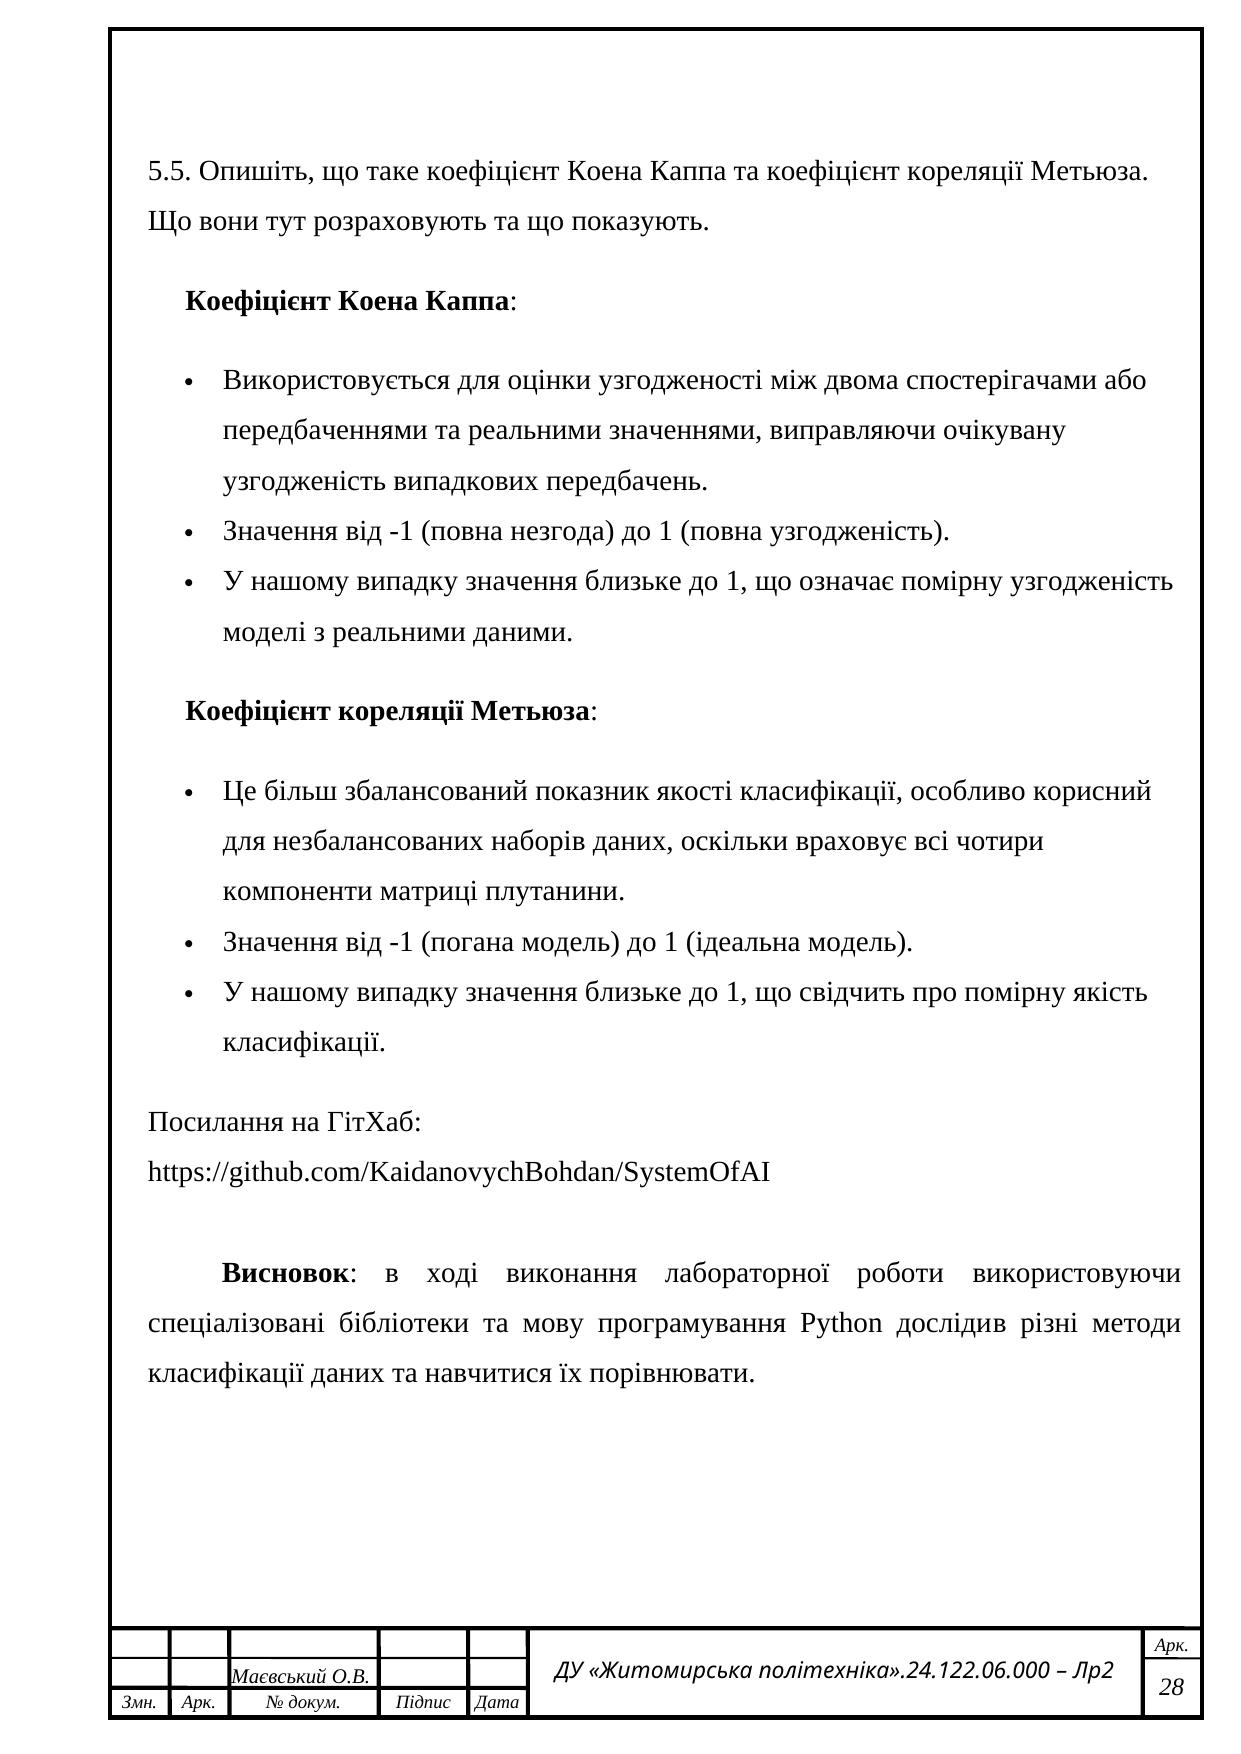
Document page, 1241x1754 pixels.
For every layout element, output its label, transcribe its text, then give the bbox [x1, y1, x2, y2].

list Значення від -1 (погана модель) до 1 (ідеальна модель). [185, 924, 1181, 957]
text Коефіцієнт Коена Каппа: [185, 283, 1181, 316]
list У нашому випадку значення близьке до 1, що свідчить про помірну якість класифікації. [185, 974, 1181, 1058]
text Висновок: в ході виконання лабораторної роботи використовуючи спеціалізовані бібліотеки та мову програмування Python дослідив різні методи класифікації даних та навчитися їх порівнювати. [148, 1255, 1181, 1389]
list Значення від -1 (повна незгода) до 1 (повна узгодженість). [185, 513, 1181, 547]
list У нашому випадку значення близьке до 1, що означає помірну узгодженість моделі з реальними даними. [185, 563, 1181, 647]
list Використовується для оцінки узгодженості між двома спостерігачами або передбаченнями та реальними значеннями, виправляючи очікувану узгодженість випадкових передбачень. [185, 362, 1181, 496]
list Це більш збалансований показник якості класифікації, особливо корисний для незбалансованих наборів даних, оскільки враховує всі чотири компоненти матриці плутанини. [185, 773, 1181, 907]
text Посилання на ГітХаб: [148, 1104, 1181, 1137]
text 5.5. Опишіть, що таке коефіцієнт Коена Каппа та коефіцієнт кореляції Метьюза. Що вони тут розраховують та що показують. [148, 153, 1181, 237]
text Коефіцієнт кореляції Метьюза: [185, 693, 1181, 727]
text https://github.com/KaidanovychBohdan/SystemOfAI [148, 1154, 1181, 1188]
